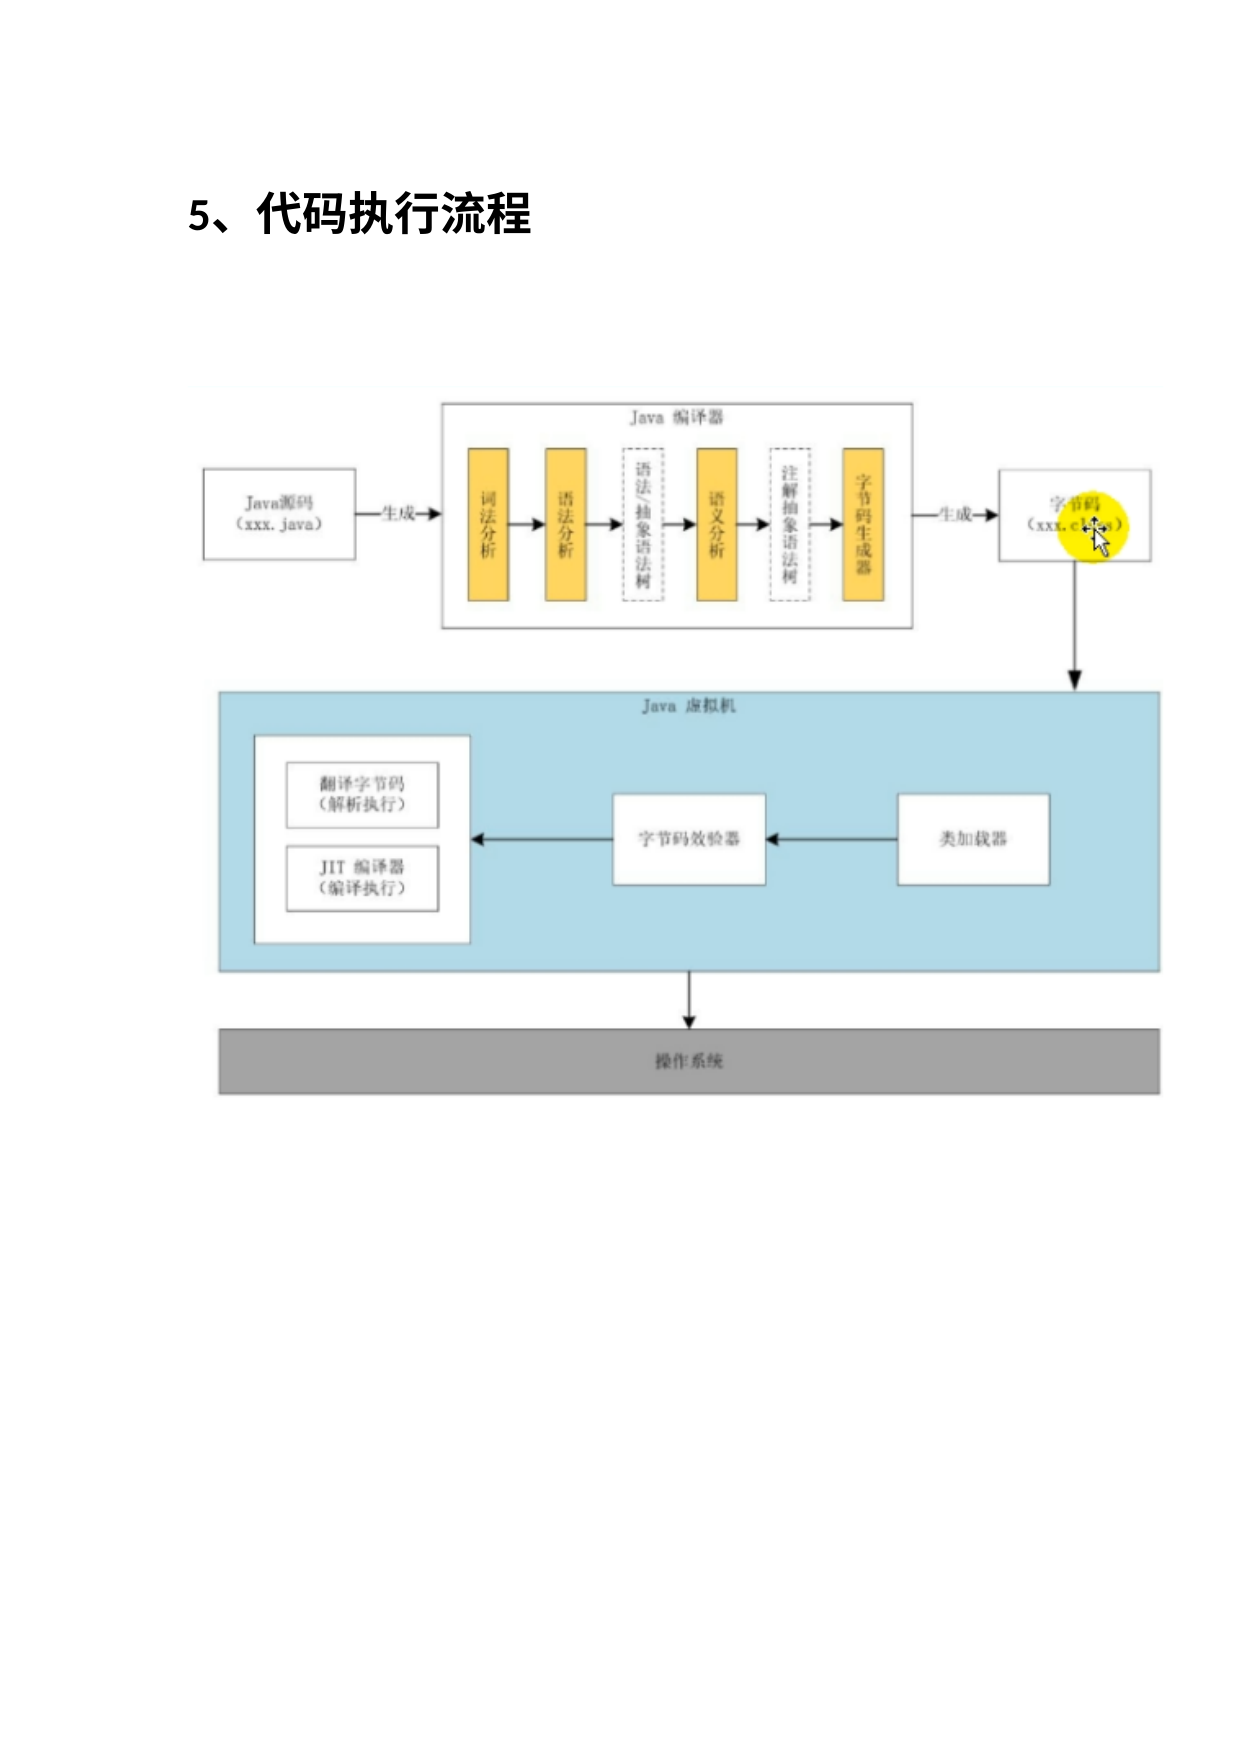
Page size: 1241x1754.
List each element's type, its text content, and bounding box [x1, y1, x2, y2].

picture [187, 386, 1164, 1104]
subtitle 5、代码执行流程 [187, 162, 1053, 259]
